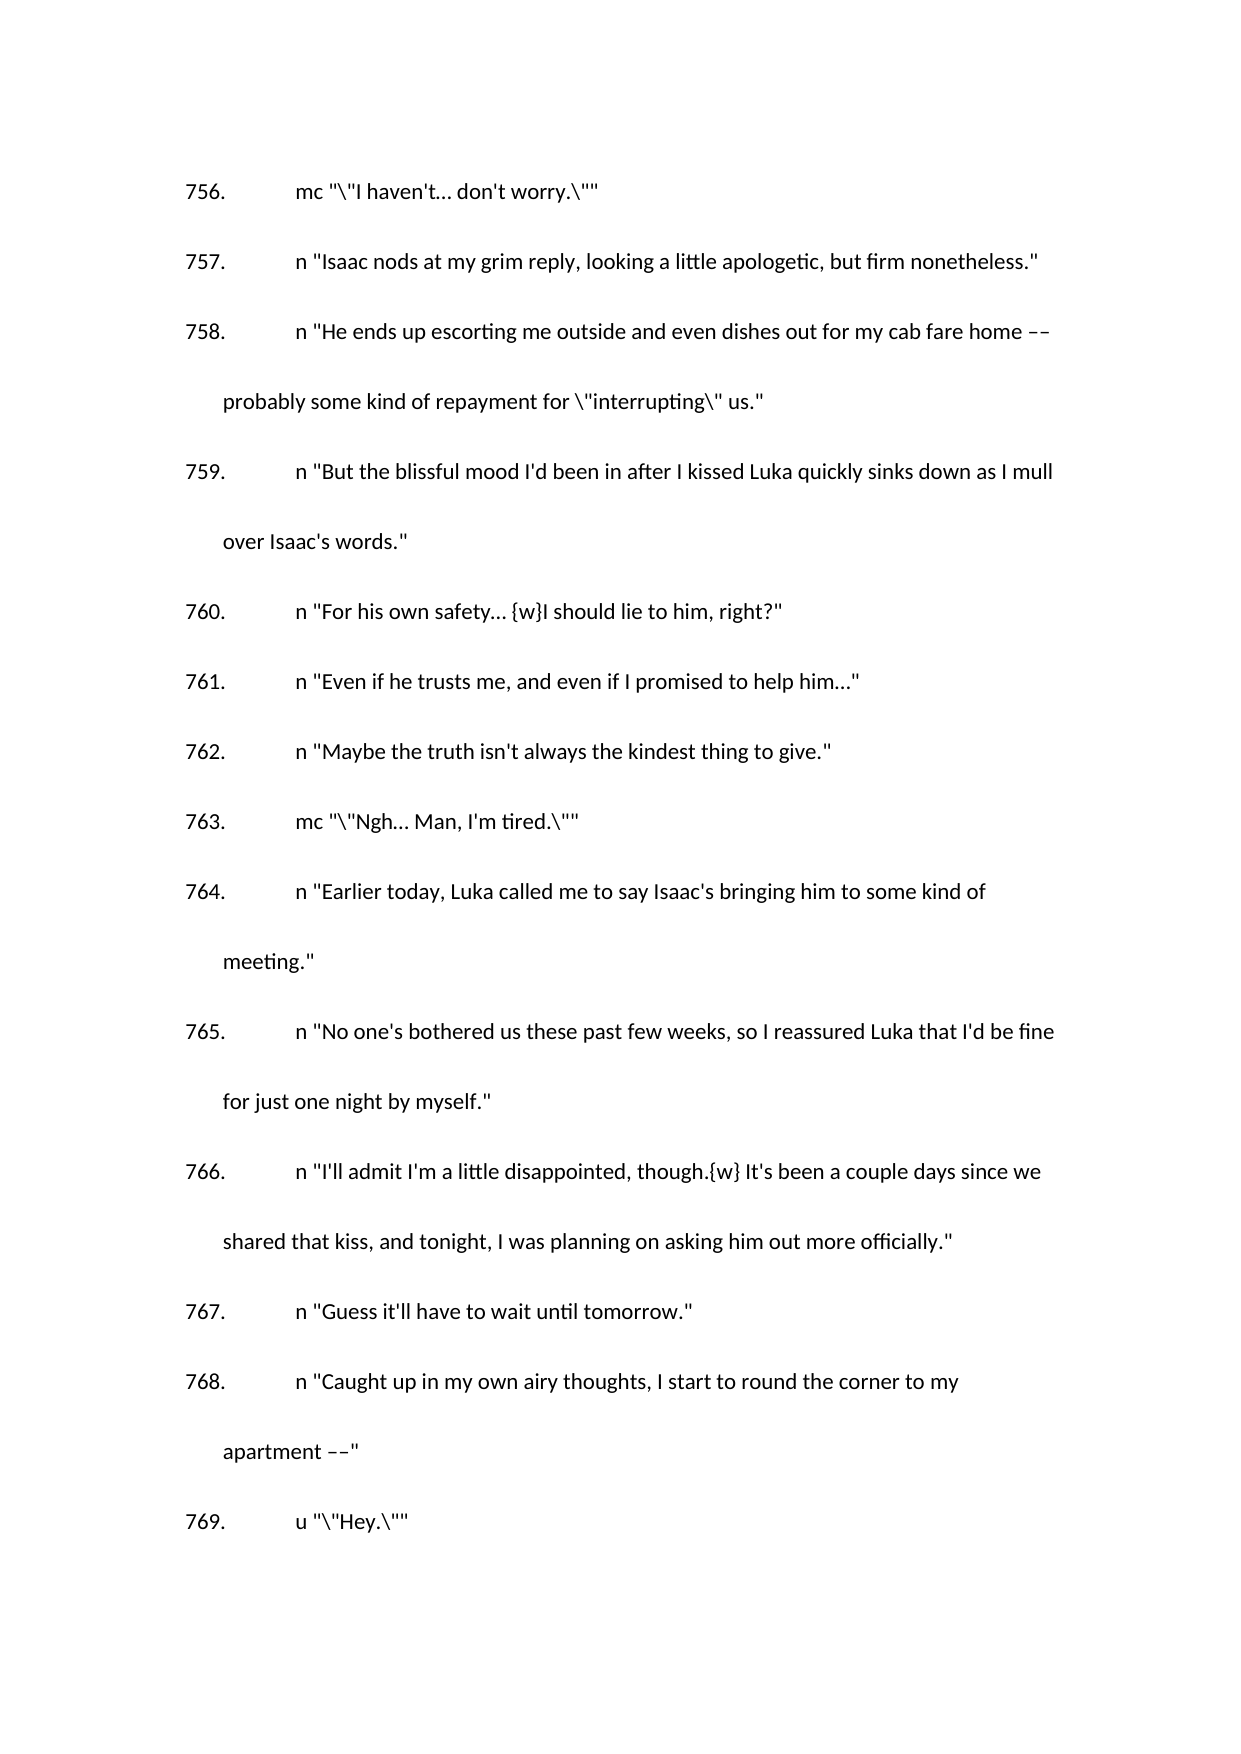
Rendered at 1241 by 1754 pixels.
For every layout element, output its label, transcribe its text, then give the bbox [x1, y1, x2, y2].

list n "Guess it'll have to wait until tomorrow." [185, 1297, 1063, 1325]
list u "\"Hey.\"" [185, 1507, 1063, 1535]
list n "But the blissful mood I'd been in after I kissed Luka quickly sinks down as I mull over Isaac's words." [185, 457, 1063, 555]
list n "Maybe the truth isn't always the kindest thing to give." [185, 737, 1063, 765]
list n "I'll admit I'm a little disappointed, though.{w} It's been a couple days since we shared that kiss, and tonight, I was planning on asking him out more officially." [185, 1157, 1063, 1255]
list mc "\"Ngh… Man, I'm tired.\"" [185, 807, 1063, 835]
list n "Caught up in my own airy thoughts, I start to round the corner to my apartment ––" [185, 1367, 1063, 1465]
list n "Even if he trusts me, and even if I promised to help him…" [185, 667, 1063, 695]
list n "Isaac nods at my grim reply, looking a little apologetic, but firm nonetheless." [185, 247, 1063, 275]
list n "He ends up escorting me outside and even dishes out for my cab fare home –– probably some kind of repayment for \"interrupting\" us." [185, 317, 1063, 415]
list mc "\"I haven't… don't worry.\"" [185, 177, 1063, 205]
list n "For his own safety… {w}I should lie to him, right?" [185, 597, 1063, 625]
list n "Earlier today, Luka called me to say Isaac's bringing him to some kind of meeting." [185, 877, 1063, 975]
list n "No one's bothered us these past few weeks, so I reassured Luka that I'd be fine for just one night by myself." [185, 1017, 1063, 1115]
